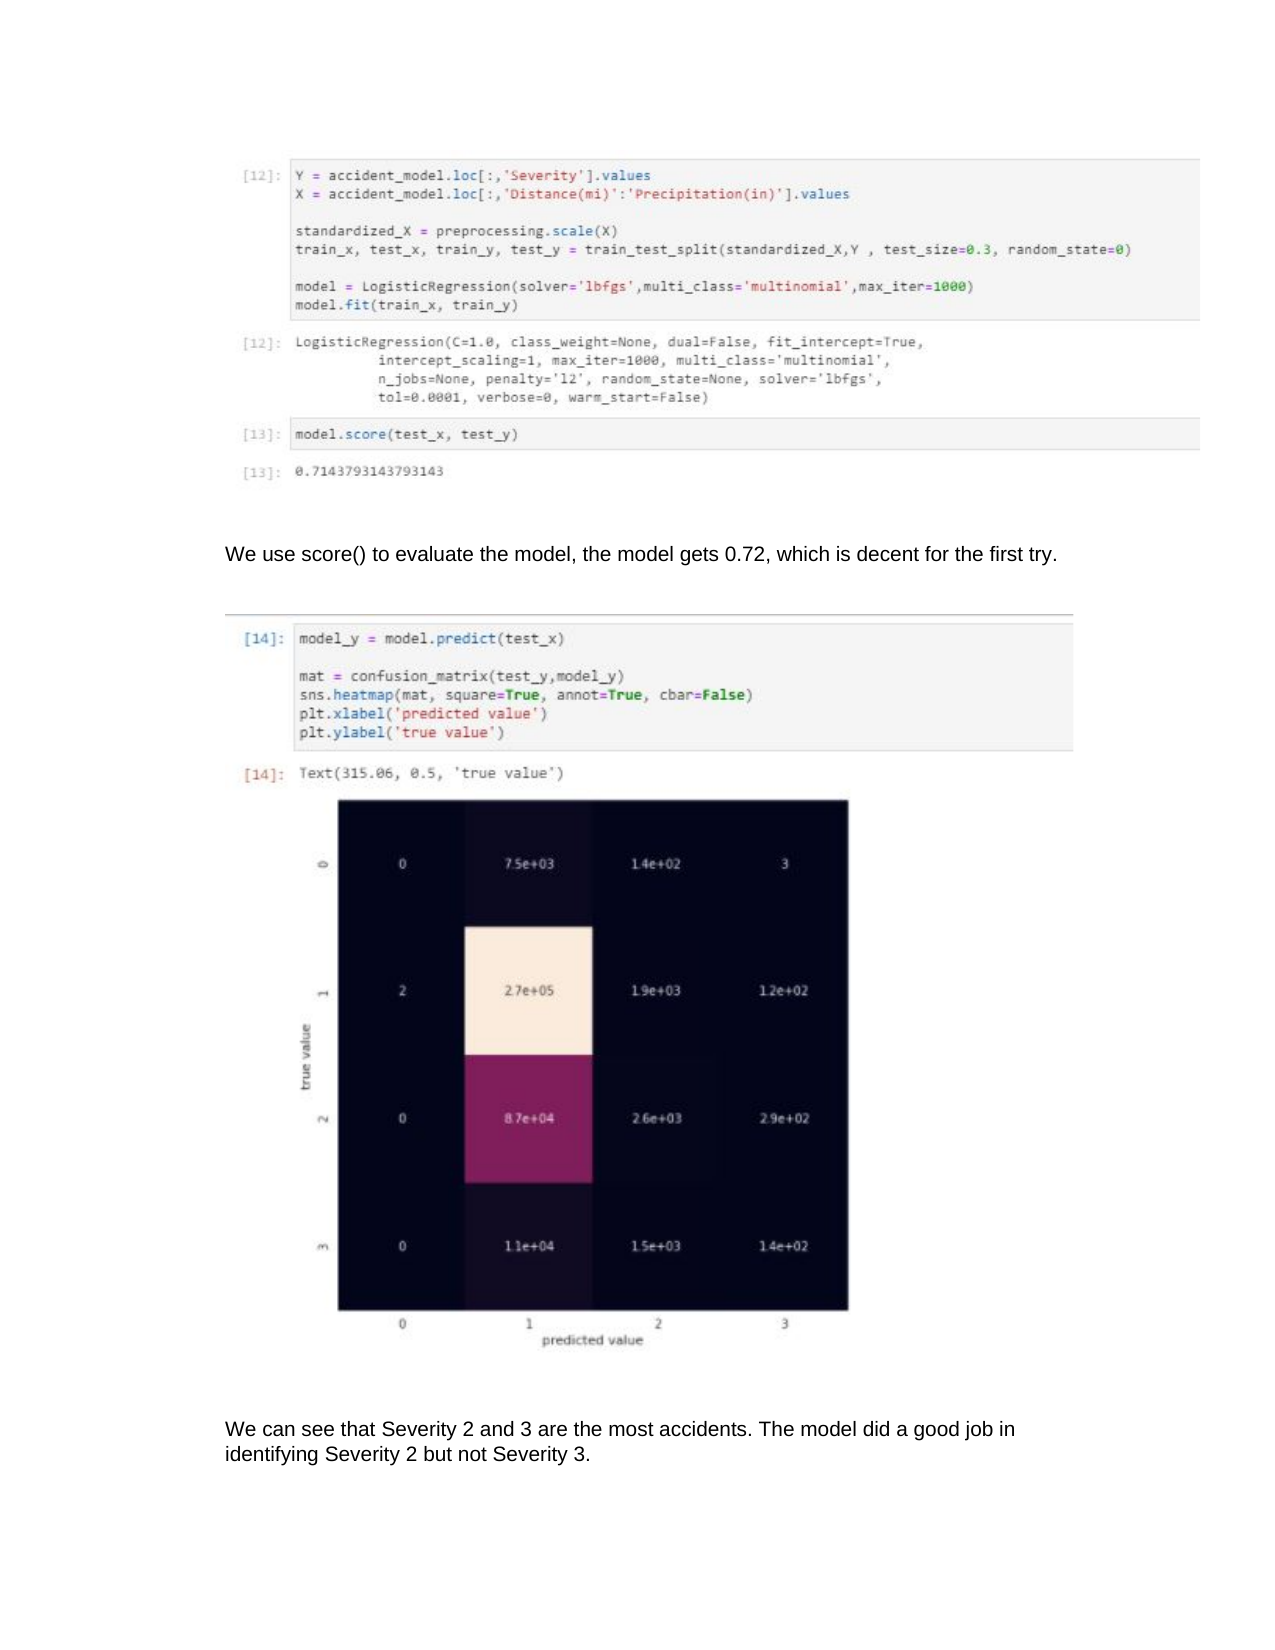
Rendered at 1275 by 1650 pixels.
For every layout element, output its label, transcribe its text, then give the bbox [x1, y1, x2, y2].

picture [225, 614, 1074, 1368]
text We can see that Severity 2 and 3 are the most accidents. The model did a good job in identifying Severity 2 but not Severity 3. [225, 1416, 1125, 1466]
text We use score() to evaluate the model, the model gets 0.72, which is decent for the first try. [225, 542, 1125, 566]
picture [225, 150, 1200, 493]
